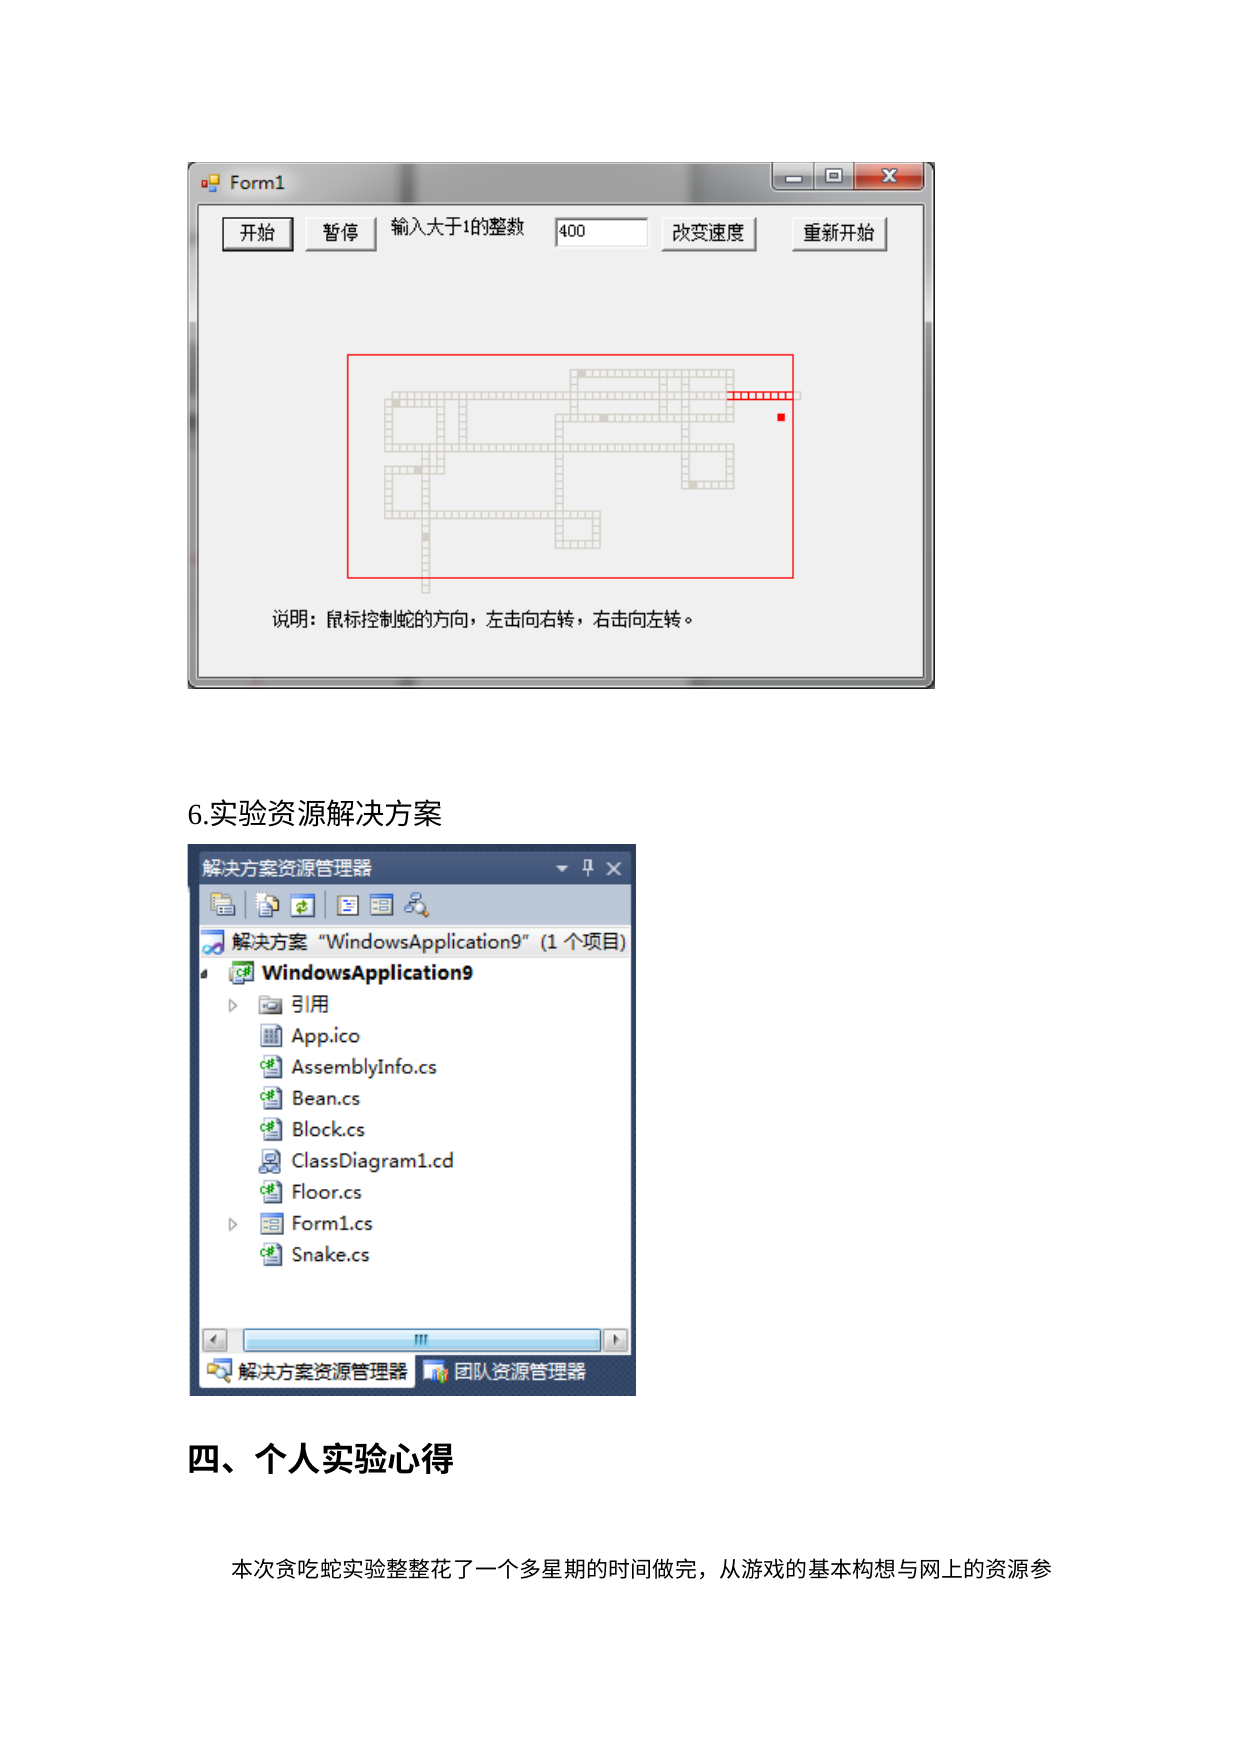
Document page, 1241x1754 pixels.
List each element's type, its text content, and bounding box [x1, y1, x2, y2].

picture [187, 162, 935, 689]
text 6.实验资源解决方案 [187, 779, 1053, 844]
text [187, 1551, 1053, 1584]
picture [187, 844, 636, 1396]
subtitle 四、个人实验心得 [187, 1424, 1053, 1489]
